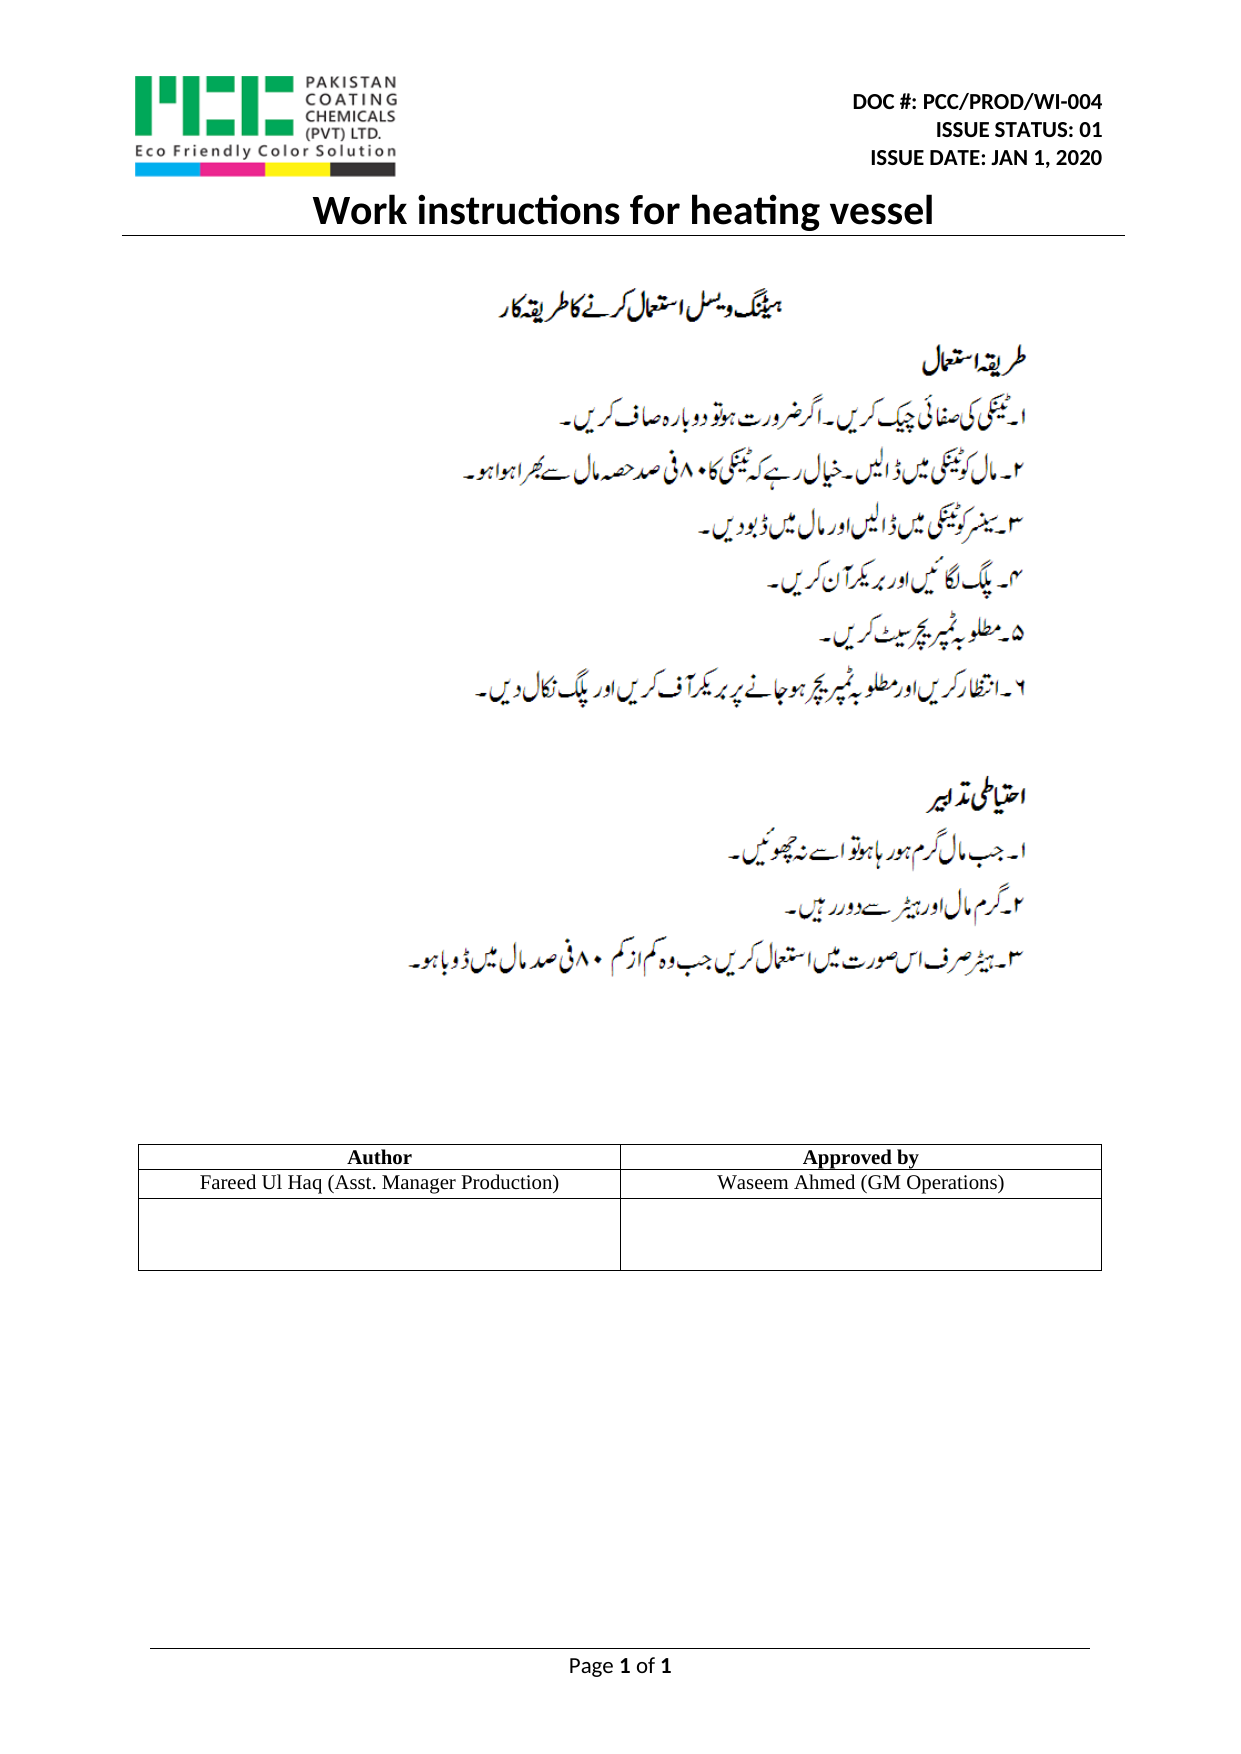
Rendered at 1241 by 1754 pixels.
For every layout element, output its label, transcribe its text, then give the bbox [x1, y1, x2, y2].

table_header Author [139, 1145, 620, 1169]
table_cell Waseem Ahmed (GM Operations) [621, 1170, 1101, 1198]
table_cell [621, 1199, 1101, 1270]
picture [199, 284, 1079, 988]
table_cell Fareed Ul Haq (Asst. Manager Production) [139, 1170, 620, 1198]
table_header Approved by [621, 1145, 1101, 1169]
table_cell [139, 1199, 620, 1270]
picture [133, 75, 408, 184]
